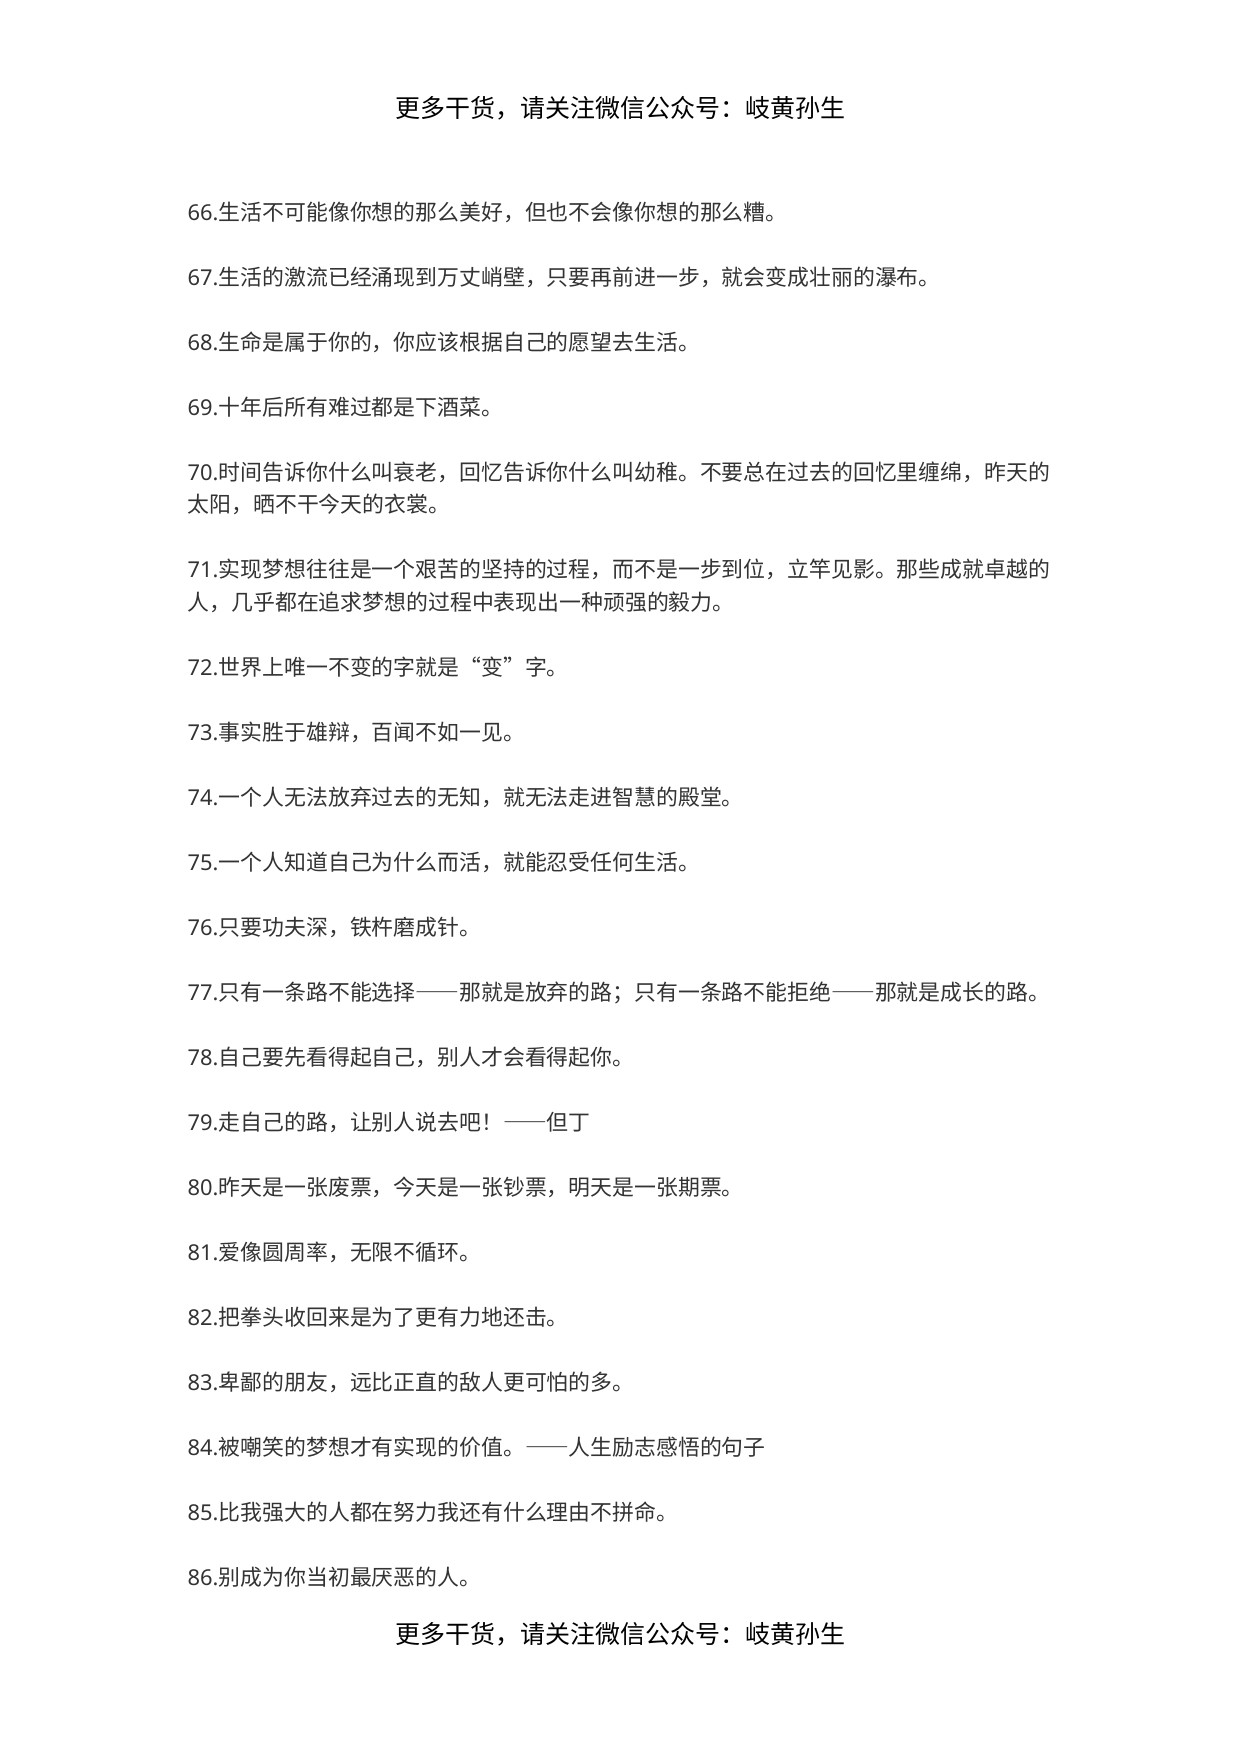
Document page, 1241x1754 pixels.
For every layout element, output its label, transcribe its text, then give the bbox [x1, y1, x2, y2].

text 80.昨天是一张废票，今天是一张钞票，明天是一张期票。 [187, 1169, 1053, 1202]
text 78.自己要先看得起自己，别人才会看得起你。 [187, 1039, 1053, 1072]
text 68.生命是属于你的，你应该根据自己的愿望去生活。 [187, 324, 1053, 357]
text 76.只要功夫深，铁杵磨成针。 [187, 909, 1053, 942]
text 69.十年后所有难过都是下酒菜。 [187, 389, 1053, 422]
text 72.世界上唯一不变的字就是“变”字。 [187, 649, 1053, 682]
text 67.生活的激流已经涌现到万丈峭壁，只要再前进一步，就会变成壮丽的瀑布。 [187, 259, 1053, 292]
text 71.实现梦想往往是一个艰苦的坚持的过程，而不是一步到位，立竿见影。那些成就卓越的人，几乎都在追求梦想的过程中表现出一种顽强的毅力。 [187, 552, 1053, 617]
text 81.爱像圆周率，无限不循环。 [187, 1234, 1053, 1267]
text 73.事实胜于雄辩，百闻不如一见。 [187, 714, 1053, 747]
text 77.只有一条路不能选择——那就是放弃的路；只有一条路不能拒绝——那就是成长的路。 [187, 974, 1053, 1007]
text 85.比我强大的人都在努力我还有什么理由不拼命。 [187, 1494, 1053, 1527]
text 79.走自己的路，让别人说去吧！——但丁 [187, 1104, 1053, 1137]
text 74.一个人无法放弃过去的无知，就无法走进智慧的殿堂。 [187, 779, 1053, 812]
text 70.时间告诉你什么叫衰老，回忆告诉你什么叫幼稚。不要总在过去的回忆里缠绵，昨天的太阳，晒不干今天的衣裳。 [187, 454, 1053, 519]
text 83.卑鄙的朋友，远比正直的敌人更可怕的多。 [187, 1364, 1053, 1397]
text 66.生活不可能像你想的那么美好，但也不会像你想的那么糟。 [187, 194, 1053, 227]
text 86.别成为你当初最厌恶的人。 [187, 1559, 1053, 1592]
text 82.把拳头收回来是为了更有力地还击。 [187, 1299, 1053, 1332]
text 75.一个人知道自己为什么而活，就能忍受任何生活。 [187, 844, 1053, 877]
text 84.被嘲笑的梦想才有实现的价值。——人生励志感悟的句子 [187, 1429, 1053, 1462]
